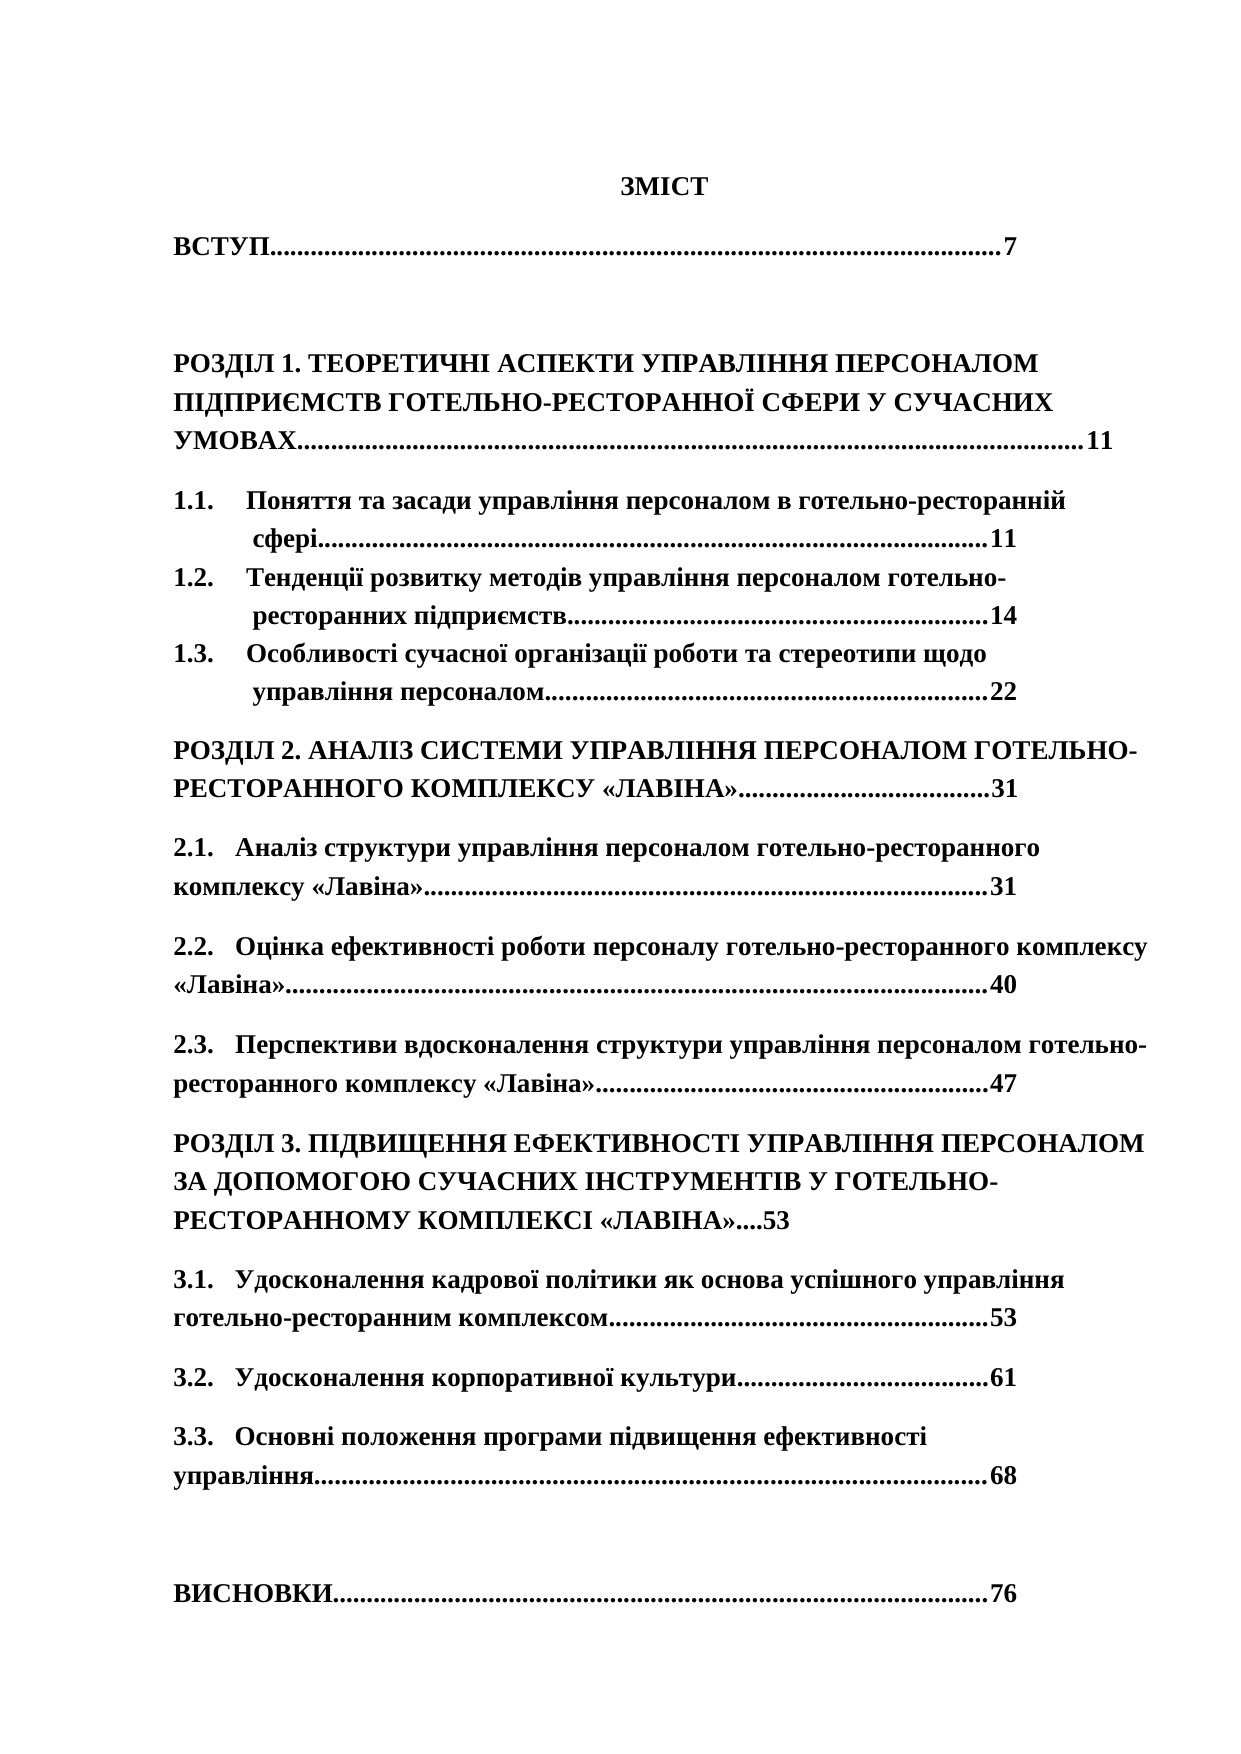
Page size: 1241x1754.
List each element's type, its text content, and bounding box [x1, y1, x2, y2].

text РОЗДІЛ 3. ПІДВИЩЕННЯ ЕФЕКТИВНОСТІ УПРАВЛІННЯ ПЕРСОНАЛОМ ЗА ДОПОМОГОЮ СУЧАСНИХ ІНСТРУМЕНТІВ У ГОТЕЛЬНО-РЕСТОРАННОМУ КОМПЛЕКСІ «ЛАВІНА»....53 [173, 1121, 1155, 1237]
text ВИСНОВКИ 76 [173, 1578, 1155, 1608]
list Тенденції розвитку методів управління персоналом готельно- [173, 555, 1155, 594]
text готельно-ресторанним комплексом 53 [173, 1303, 1155, 1333]
list Оцінка ефективності роботи персоналу готельно-ресторанного комплексу [173, 924, 1155, 963]
text комплексу «Лавіна» 31 [173, 864, 1155, 903]
text управління персоналом 22 [252, 670, 1155, 708]
list Аналіз структури управління персоналом готельно-ресторанного [173, 825, 1155, 864]
text ЗМІСТ [173, 172, 1155, 202]
list Особливості сучасної організації роботи та стереотипи щодо [173, 632, 1155, 670]
list Основні положення програми підвищення ефективності [173, 1414, 1155, 1453]
text ресторанного комплексу «Лавіна» 47 [173, 1061, 1155, 1100]
list Перспективи вдосконалення структури управління персоналом готельно- [173, 1022, 1155, 1061]
text «Лавіна» 40 [173, 963, 1155, 1002]
list Поняття та засади управління персоналом в готельно-ресторанній [173, 478, 1155, 517]
text ВСТУП 7 [173, 231, 1155, 261]
list Удосконалення корпоративної культури 61 [173, 1362, 1155, 1392]
list Удосконалення кадрової політики як основа успішного управління [173, 1264, 1155, 1294]
text сфері 11 [252, 517, 1155, 555]
text РОЗДІЛ 2. АНАЛІЗ СИСТЕМИ УПРАВЛІННЯ ПЕРСОНАЛОМ ГОТЕЛЬНО-РЕСТОРАННОГО КОМПЛЕКСУ «ЛАВІНА» 31 [173, 729, 1155, 805]
text управління 68 [173, 1453, 1155, 1492]
text ресторанних підприємств 14 [252, 594, 1155, 632]
text РОЗДІЛ 1. ТЕОРЕТИЧНІ АСПЕКТИ УПРАВЛІННЯ ПЕРСОНАЛОМ ПІДПРИЄМСТВ ГОТЕЛЬНО-РЕСТОРАННОЇ СФЕРИ У СУЧАСНИХ УМОВАХ 11 [173, 342, 1155, 457]
